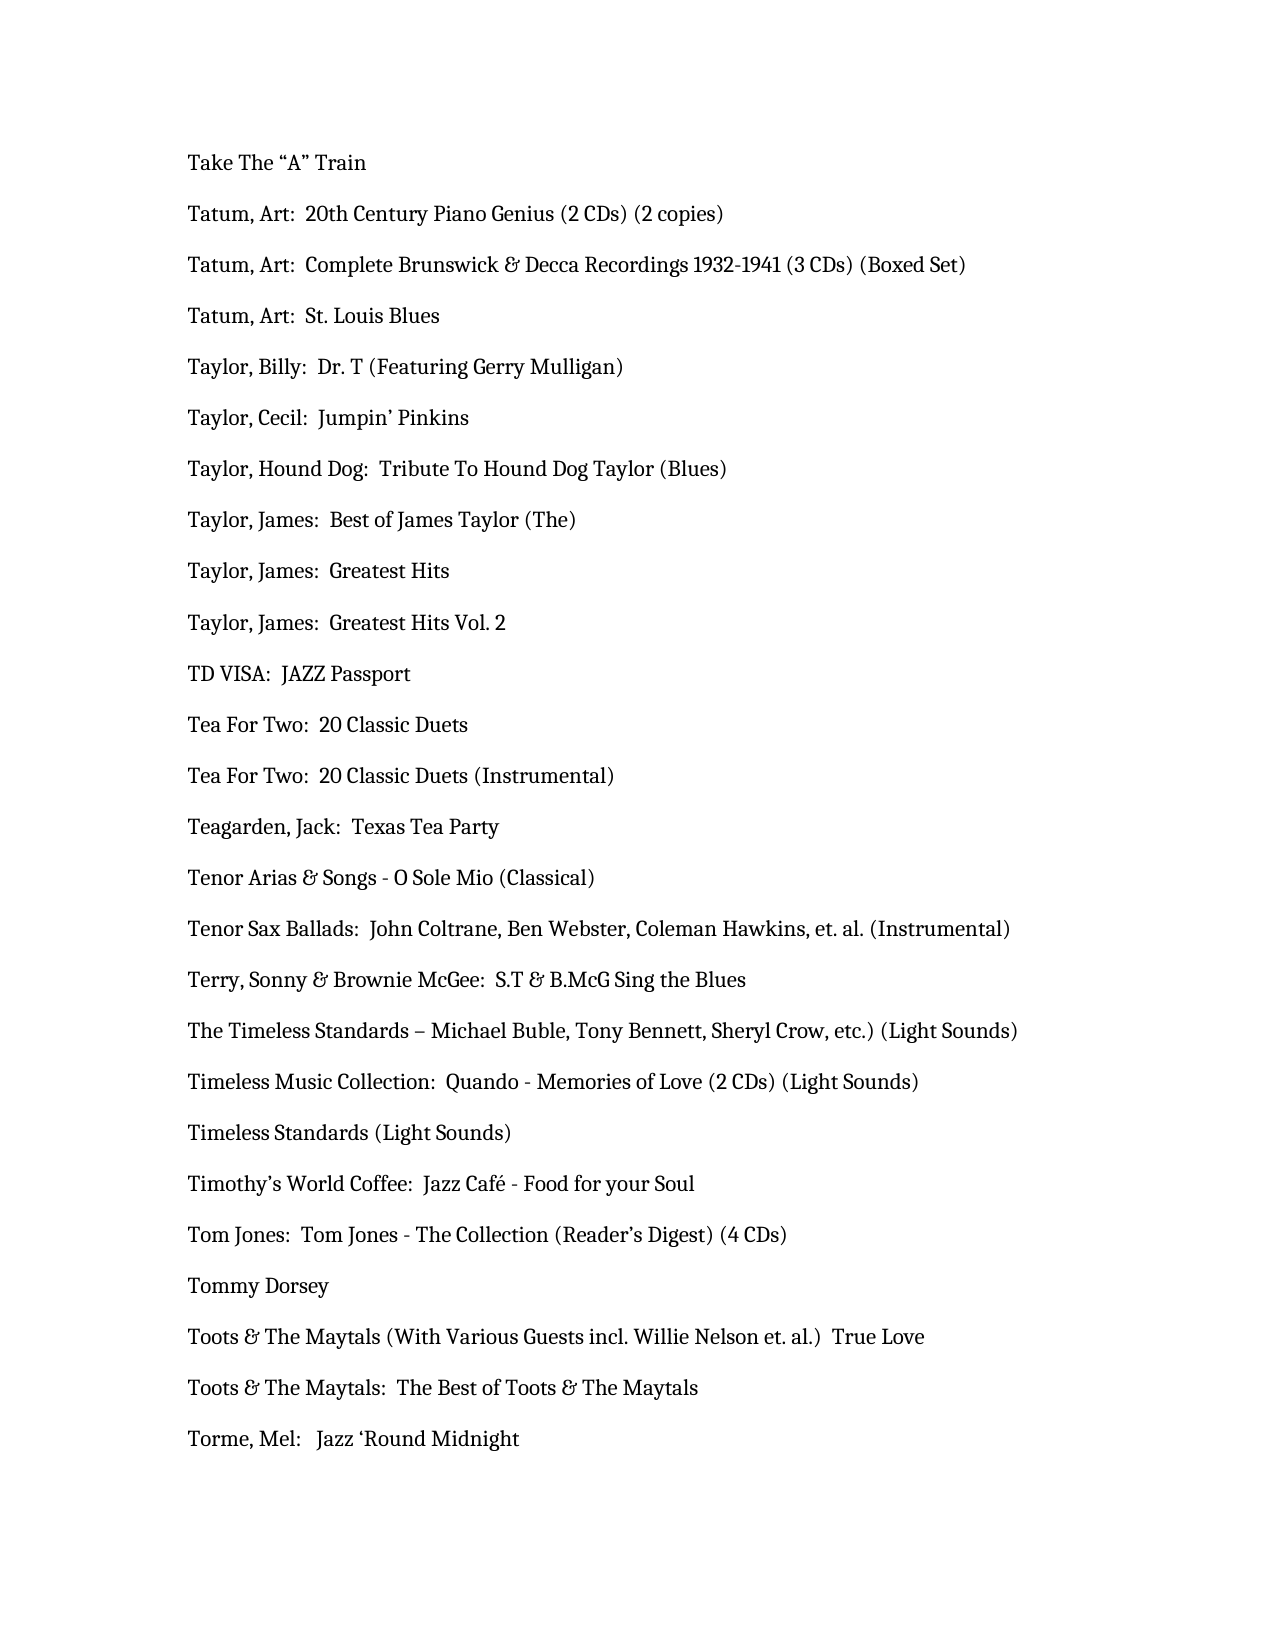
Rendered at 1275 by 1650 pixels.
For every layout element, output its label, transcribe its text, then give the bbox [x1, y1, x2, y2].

text Taylor, James: Greatest Hits [187, 558, 1087, 585]
text Torme, Mel: Jazz ‘Round Midnight [187, 1426, 1087, 1452]
text Tenor Sax Ballads: John Coltrane, Ben Webster, Coleman Hawkins, et. al. (Instrumental) [187, 916, 1087, 942]
text Tommy Dorsey [187, 1273, 1087, 1299]
text Timeless Standards (Light Sounds) [187, 1120, 1087, 1146]
text Toots & The Maytals (With Various Guests incl. Willie Nelson et. al.) True Love [187, 1324, 1087, 1350]
text Timothy’s World Coffee: Jazz Café - Food for your Soul [187, 1171, 1087, 1197]
text Terry, Sonny & Brownie McGee: S.T & B.McG Sing the Blues [187, 967, 1087, 993]
text Taylor, Hound Dog: Tribute To Hound Dog Taylor (Blues) [187, 456, 1087, 483]
text Tatum, Art: St. Louis Blues [187, 303, 1087, 329]
text Taylor, Billy: Dr. T (Featuring Gerry Mulligan) [187, 354, 1087, 381]
text Tatum, Art: 20th Century Piano Genius (2 CDs) (2 copies) [187, 201, 1087, 227]
text Tea For Two: 20 Classic Duets [187, 711, 1087, 738]
text Timeless Music Collection: Quando - Memories of Love (2 CDs) (Light Sounds) [187, 1069, 1087, 1095]
text Take The “A” Train [187, 150, 1087, 176]
text TD VISA: JAZZ Passport [187, 660, 1087, 687]
text Taylor, James: Best of James Taylor (The) [187, 507, 1087, 534]
text Teagarden, Jack: Texas Tea Party [187, 813, 1087, 840]
text Toots & The Maytals: The Best of Toots & The Maytals [187, 1375, 1087, 1401]
text Tenor Arias & Songs - O Sole Mio (Classical) [187, 864, 1087, 891]
text Tom Jones: Tom Jones - The Collection (Reader’s Digest) (4 CDs) [187, 1222, 1087, 1248]
text Taylor, Cecil: Jumpin’ Pinkins [187, 405, 1087, 432]
text Taylor, James: Greatest Hits Vol. 2 [187, 609, 1087, 636]
text Tatum, Art: Complete Brunswick & Decca Recordings 1932-1941 (3 CDs) (Boxed Set) [187, 252, 1087, 278]
text The Timeless Standards – Michael Buble, Tony Bennett, Sheryl Crow, etc.) (Light Sounds) [187, 1018, 1087, 1044]
text Tea For Two: 20 Classic Duets (Instrumental) [187, 762, 1087, 789]
